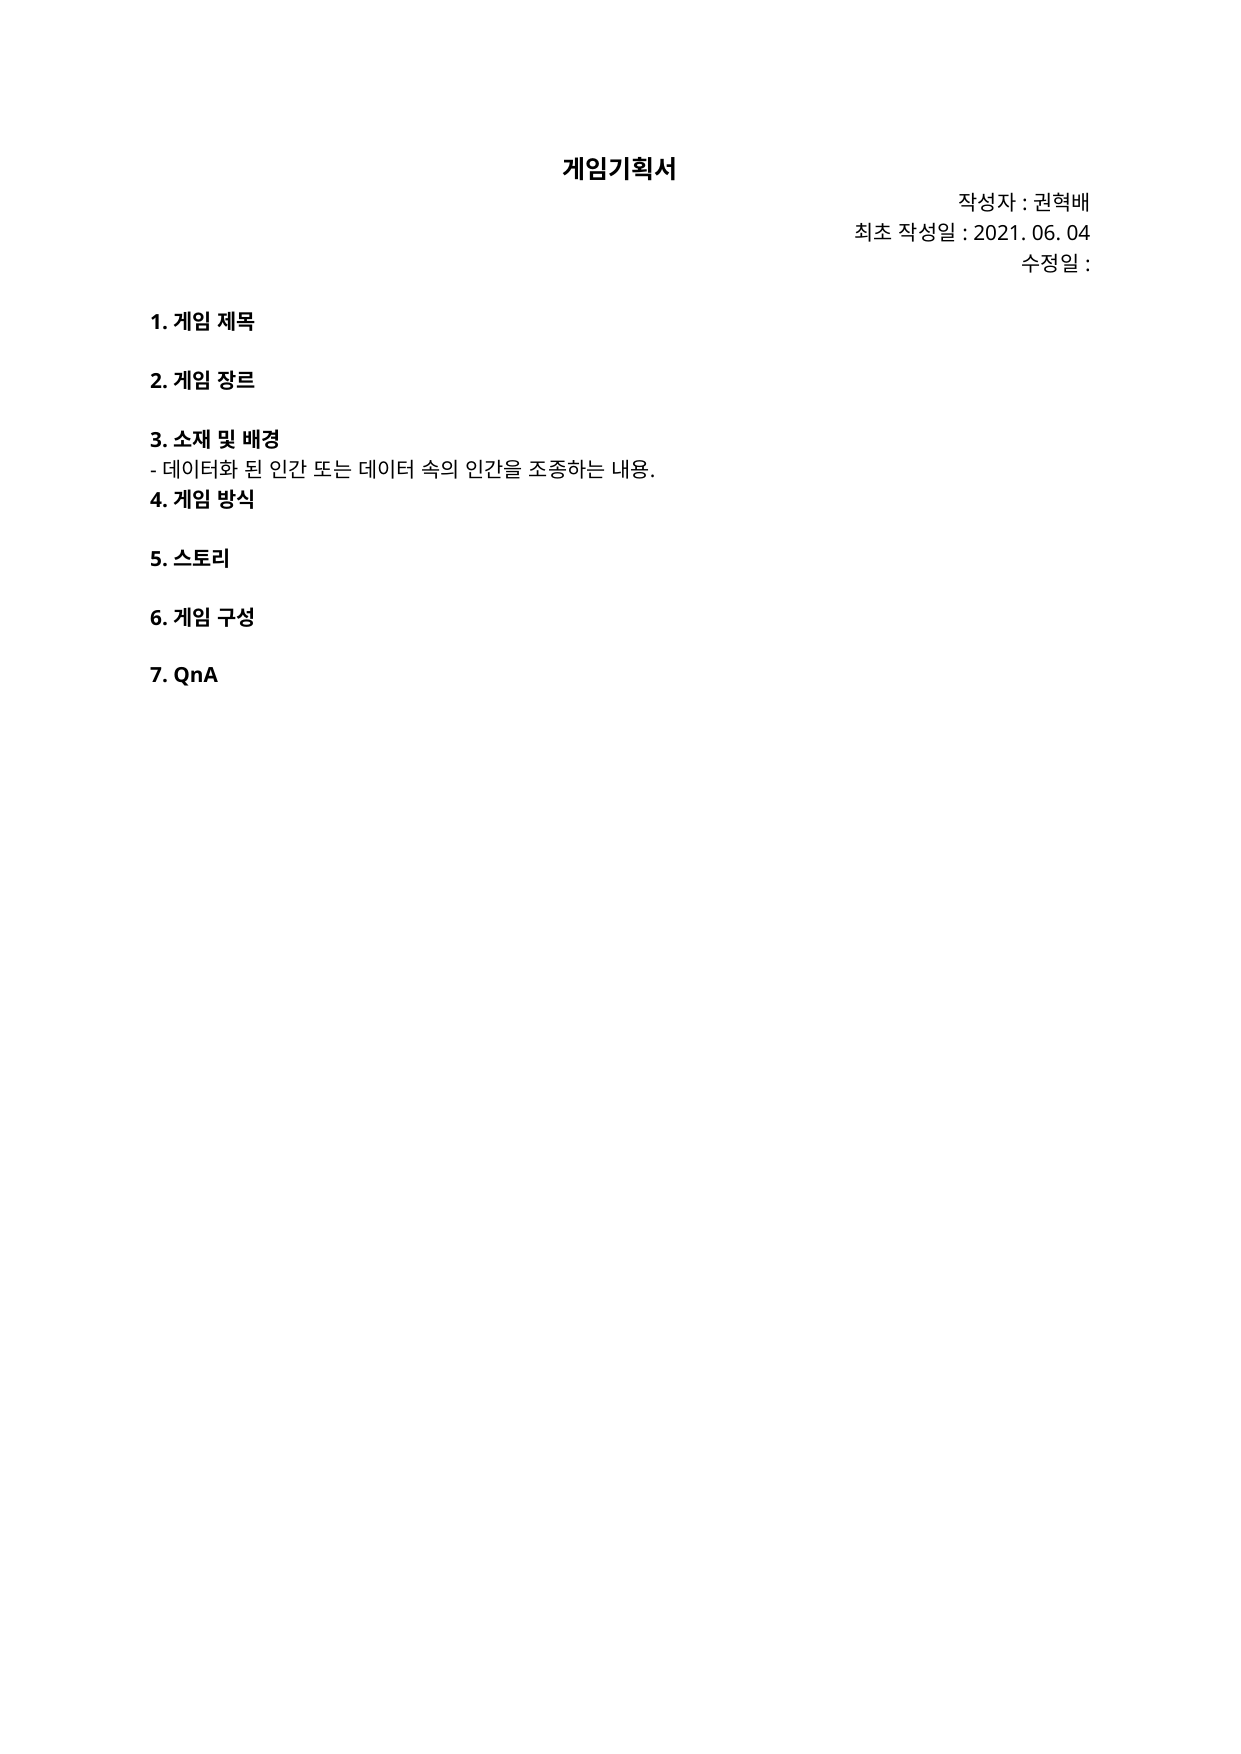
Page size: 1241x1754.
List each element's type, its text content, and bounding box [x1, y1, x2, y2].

text 7. QnA [150, 660, 1090, 688]
text 게임기획서 [150, 150, 1090, 186]
text 2. 게임 장르 [150, 364, 1090, 395]
text 6. 게임 구성 [150, 601, 1090, 632]
text 최초 작성일 : 2021. 06. 04 [150, 217, 1090, 247]
text 4. 게임 방식 [150, 484, 1090, 514]
text - 데이터화 된 인간 또는 데이터 속의 인간을 조종하는 내용. [150, 453, 1090, 484]
text 1. 게임 제목 [150, 306, 1090, 336]
text 수정일 : [150, 247, 1090, 277]
text 작성자 : 권혁배 [150, 186, 1090, 217]
text 3. 소재 및 배경 [150, 423, 1090, 453]
text 5. 스토리 [150, 542, 1090, 573]
